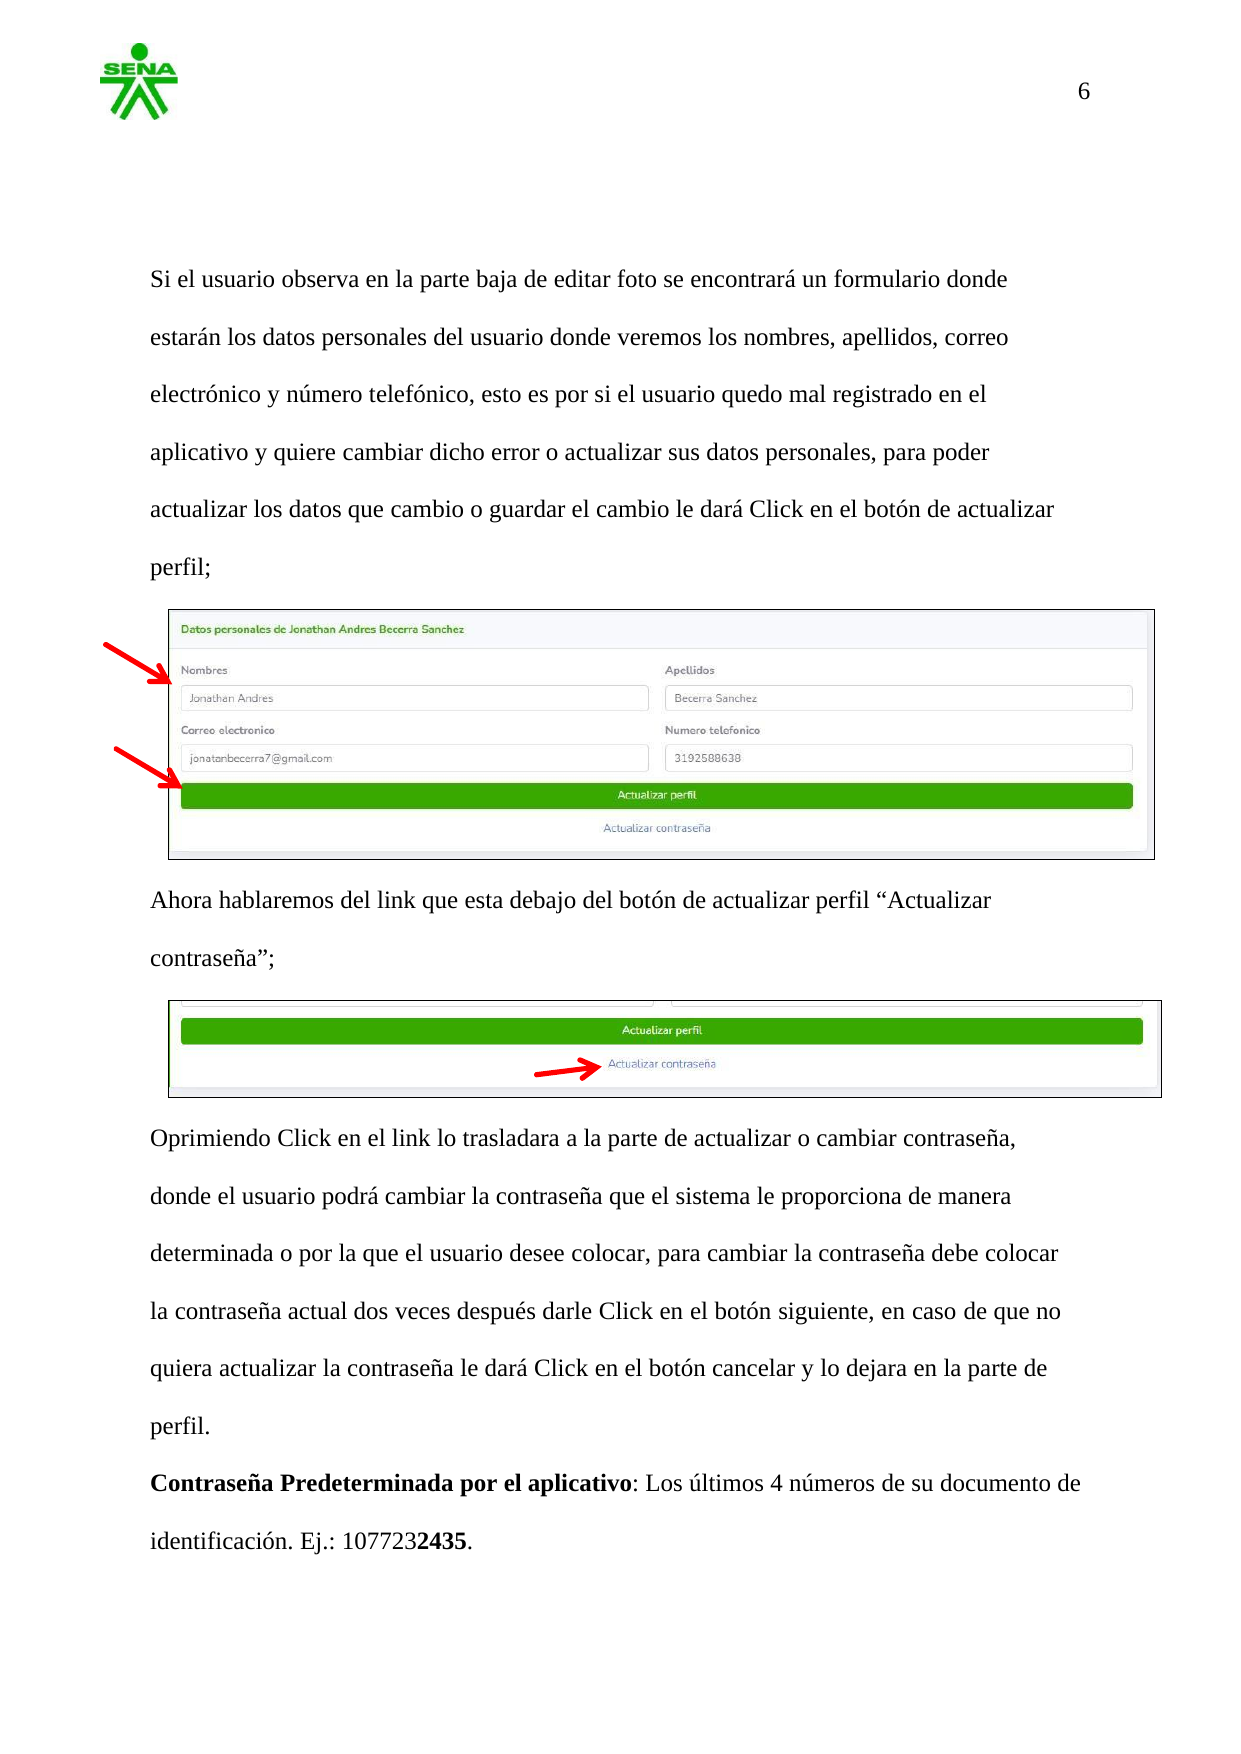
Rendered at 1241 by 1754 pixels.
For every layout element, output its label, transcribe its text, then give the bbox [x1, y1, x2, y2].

picture [100, 43, 178, 120]
text Contraseña Predeterminada por el aplicativo: Los últimos 4 números de su documento de identificación. Ej.: 1077232435. [150, 1468, 1084, 1554]
picture [169, 610, 1154, 859]
picture [169, 1001, 1161, 1097]
text Oprimiendo Click en el link lo trasladara a la parte de actualizar o cambiar contraseña, donde el usuario podrá cambiar la contraseña que el sistema le proporciona de manera determinada o por la que el usuario desee colocar, para cambiar la contraseña debe colocar la contraseña actual dos veces después darle Click en el botón siguiente, en caso de que no quiera actualizar la contraseña le dará Click en el botón cancelar y lo dejara en la parte de perfil. [150, 1123, 1083, 1439]
text Ahora hablaremos del link que esta debajo del botón de actualizar perfil “Actualizar contraseña”; [150, 886, 993, 972]
text Si el usuario observa en la parte baja de editar foto se encontrará un formulario donde estarán los datos personales del usuario donde veremos los nombres, apellidos, correo electrónico y número telefónico, esto es por si el usuario quedo mal registrado en el aplicativo y quiere cambiar dicho error o actualizar sus datos personales, para poder actualizar los datos que cambio o guardar el cambio le dará Click en el botón de actualizar perfil; [150, 264, 1084, 581]
